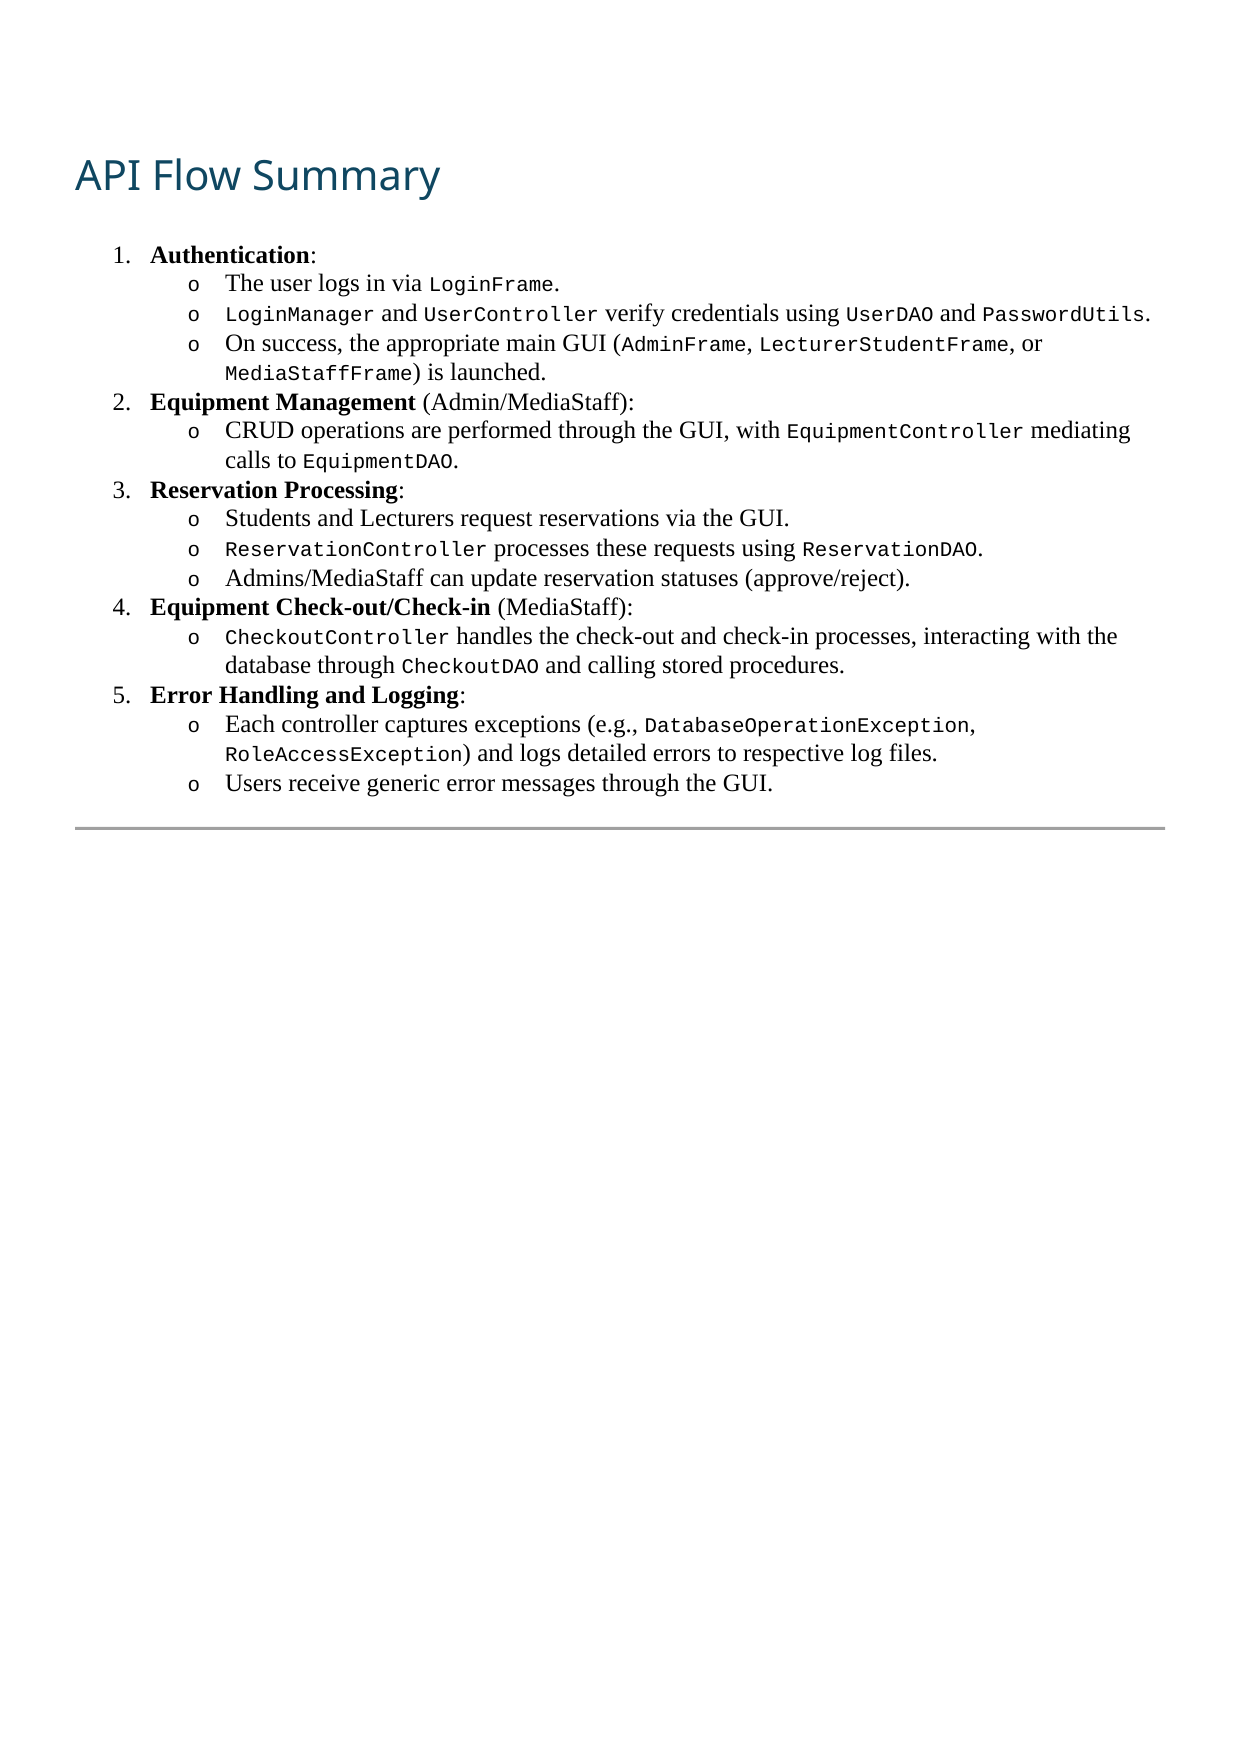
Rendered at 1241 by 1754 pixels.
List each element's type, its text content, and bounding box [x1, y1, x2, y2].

list ReservationController processes these requests using ReservationDAO. [187, 533, 1165, 563]
list CRUD operations are performed through the GUI, with EquipmentController mediating calls to EquipmentDAO. [187, 416, 1165, 475]
list On success, the appropriate main GUI (AdminFrame, LecturerStudentFrame, or MediaStaffFrame) is launched. [187, 328, 1165, 387]
list Each controller captures exceptions (e.g., DatabaseOperationException, RoleAccessException) and logs detailed errors to respective log files. [187, 709, 1165, 768]
list Reservation Processing: [112, 475, 1165, 503]
list Equipment Check-out/Check-in (MediaStaff): [112, 592, 1165, 621]
list Equipment Management (Admin/MediaStaff): [112, 387, 1165, 416]
list Admins/MediaStaff can update reservation statuses (approve/reject). [187, 563, 1165, 592]
list LoginManager and UserController verify credentials using UserDAO and PasswordUtils. [187, 298, 1165, 328]
list The user logs in via LoginFrame. [187, 268, 1165, 298]
list Authentication: [112, 240, 1165, 268]
subtitle API Flow Summary [75, 145, 1165, 202]
list Error Handling and Logging: [112, 680, 1165, 709]
list Users receive generic error messages through the GUI. [187, 768, 1165, 798]
list CheckoutController handles the check-out and check-in processes, interacting with the database through CheckoutDAO and calling stored procedures. [187, 621, 1165, 680]
list Students and Lecturers request reservations via the GUI. [187, 503, 1165, 533]
